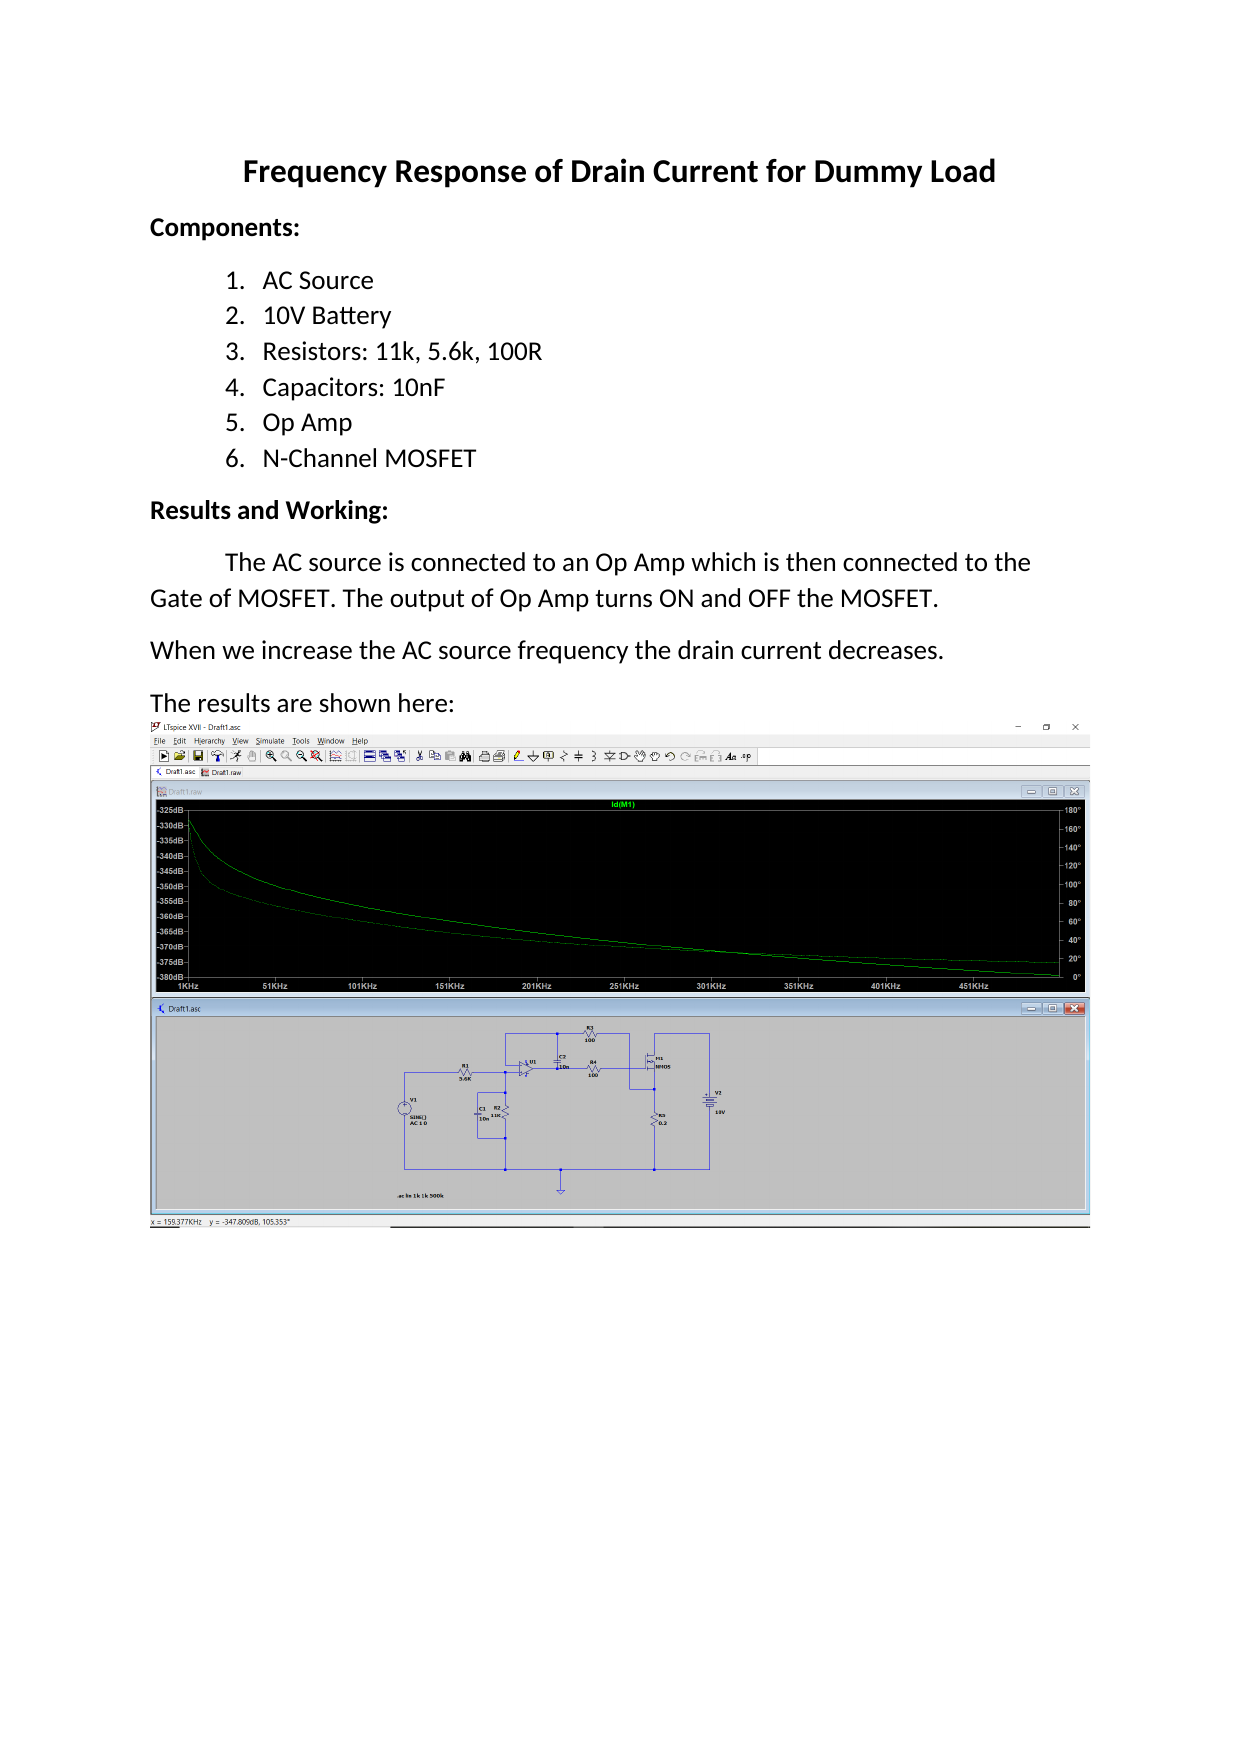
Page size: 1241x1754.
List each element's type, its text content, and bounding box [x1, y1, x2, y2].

text When we increase the AC source frequency the drain current decreases. [150, 633, 1090, 667]
list AC Source [225, 263, 1090, 296]
text The AC source is connected to an Op Amp which is then connected to the Gate of MOSFET. The output of Op Amp turns ON and OFF the MOSFET. [150, 546, 1090, 614]
text The results are shown here: [150, 686, 1090, 721]
text Components: [150, 211, 1090, 244]
list N-Channel MOSFET [225, 441, 1090, 474]
picture [150, 721, 1091, 1228]
list 10V Battery [225, 298, 1090, 332]
list Resistors: 11k, 5.6k, 100R [225, 334, 1090, 367]
list Op Amp [225, 405, 1090, 438]
text Results and Working: [150, 493, 1090, 526]
list Capacitors: 10nF [225, 370, 1090, 403]
text Frequency Response of Drain Current for Dummy Load [150, 150, 1090, 191]
